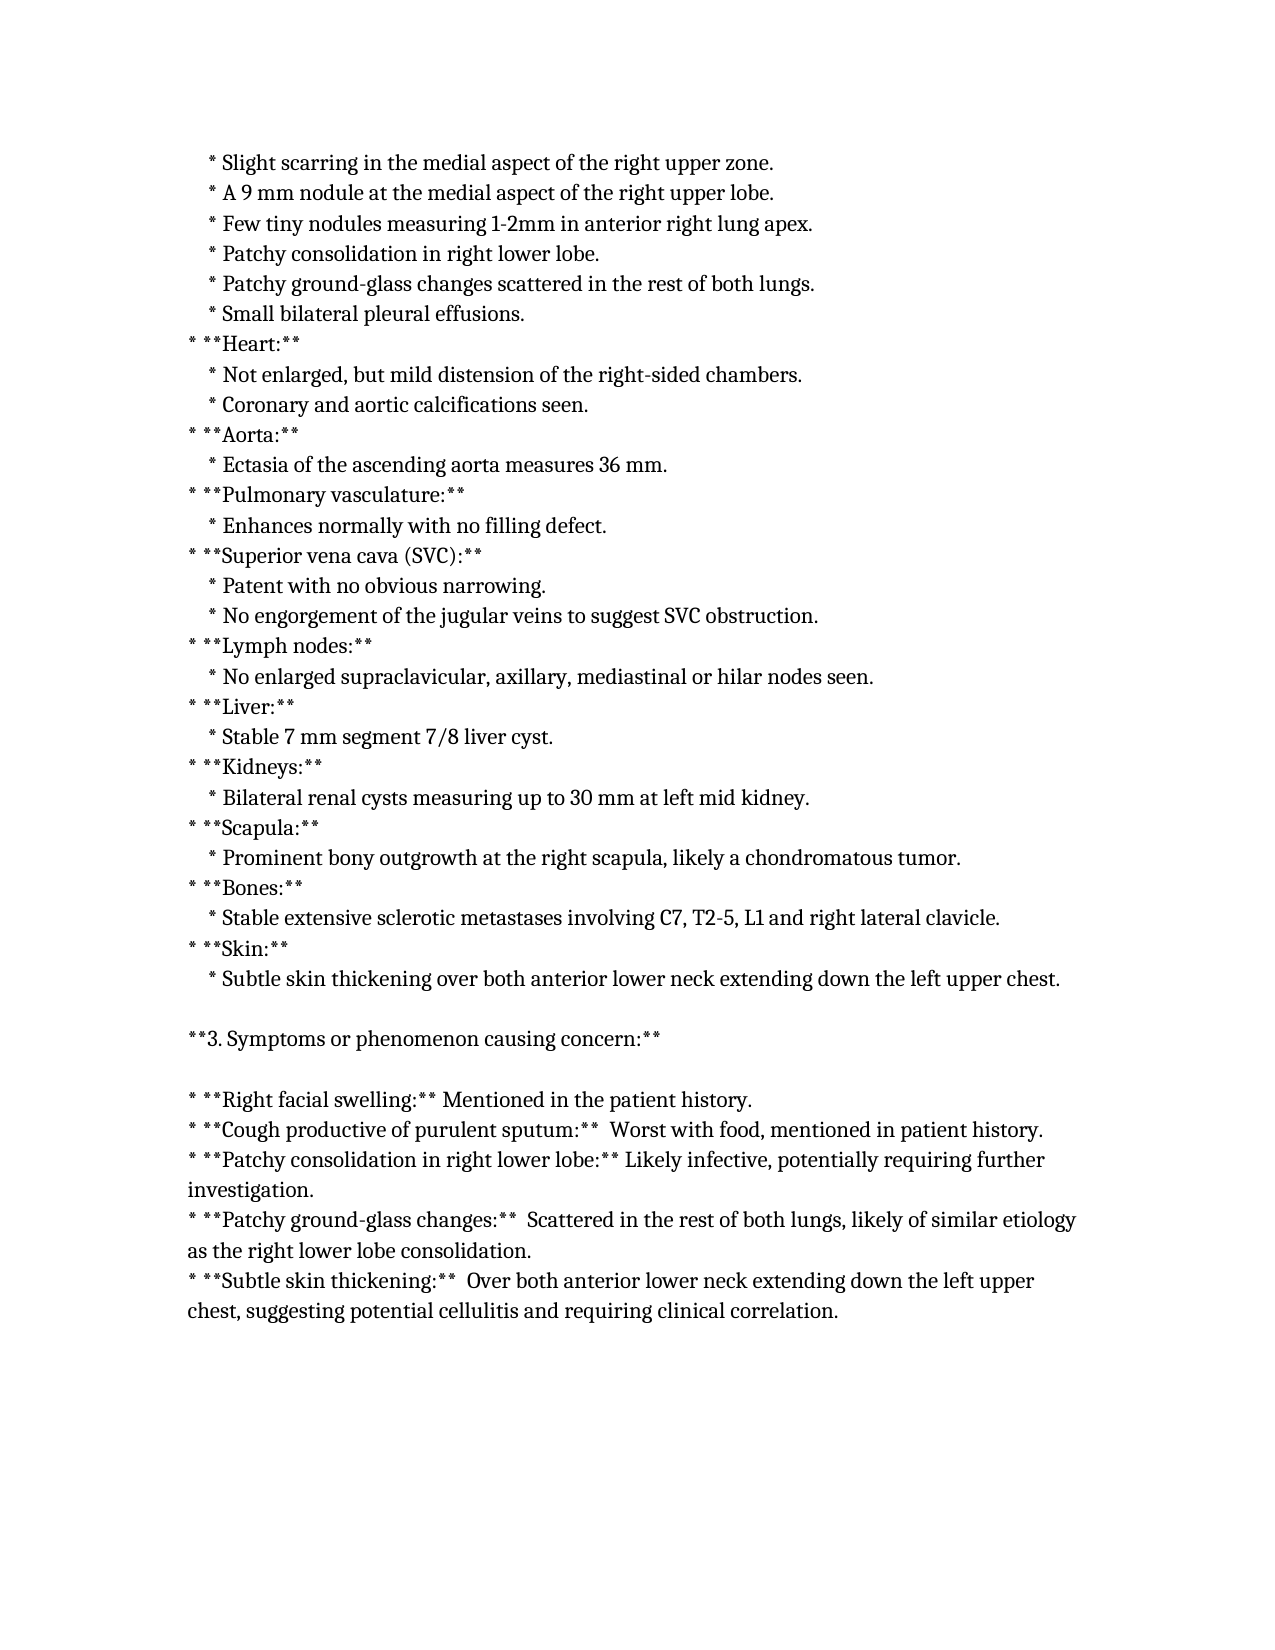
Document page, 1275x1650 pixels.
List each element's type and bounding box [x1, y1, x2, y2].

text [187, 150, 1087, 1324]
